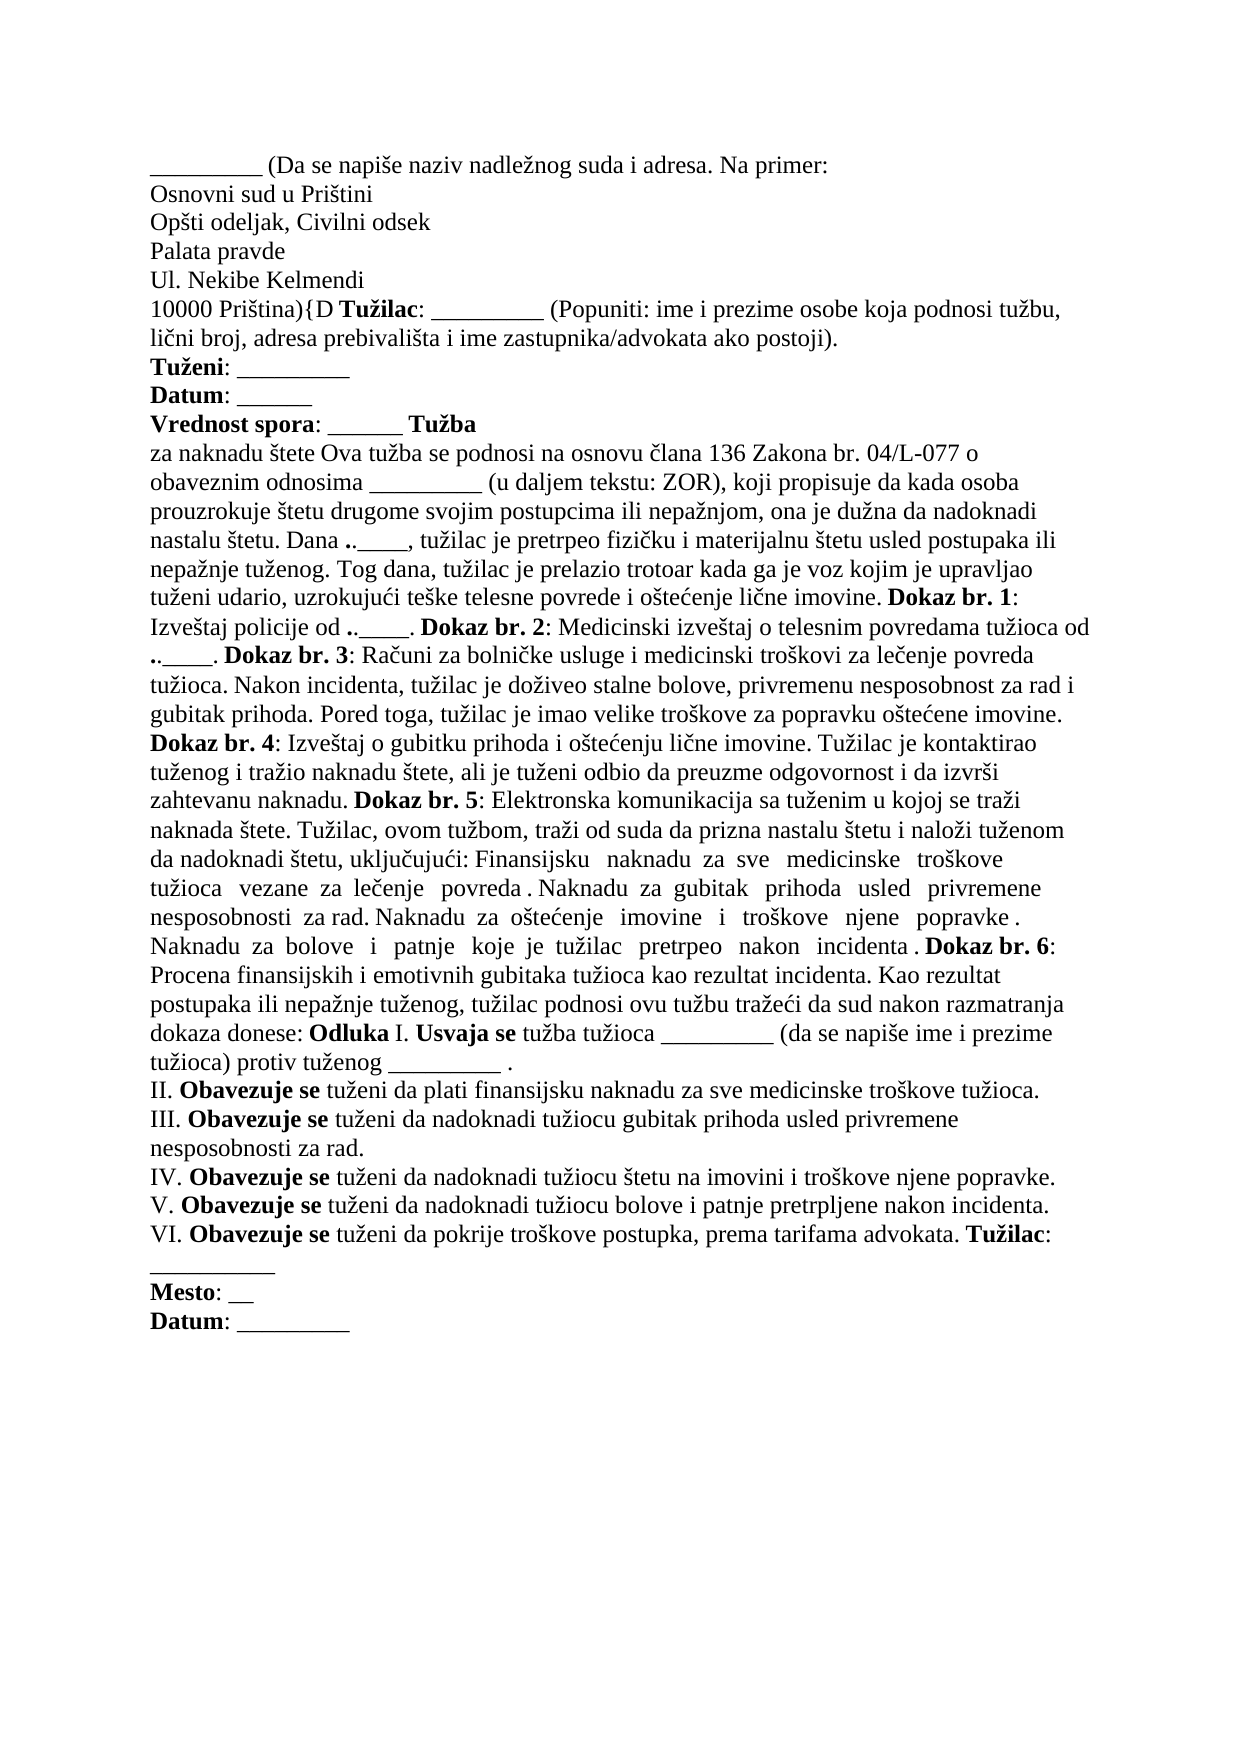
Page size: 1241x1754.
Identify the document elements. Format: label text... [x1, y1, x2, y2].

text _________ (Da se napiše naziv nadležnog suda i adresa. Na primer:Osnovni sud u PrištiniOpšti odeljak, Civilni odsekPalata pravdeUl. Nekibe Kelmendi10000 Priština){D Tužilac: _________ (Popuniti: ime i prezime osobe koja podnosi tužbu, lični broj, adresa prebivališta i ime zastupnika/advokata ako postoji).Tuženi: _________ Datum: ______Vrednost spora: ______ Tužbaza naknadu štete Ova tužba se podnosi na osnovu člana 136 Zakona br. 04/L-077 o obaveznim odnosima _________ (u daljem tekstu: ZOR), koji propisuje da kada osoba prouzrokuje štetu drugome svojim postupcima ili nepažnjom, ona je dužna da nadoknadi nastalu štetu. Dana ..____, tužilac je pretrpeo fizičku i materijalnu štetu usled postupaka ili nepažnje tuženog. Tog dana, tužilac je prelazio trotoar kada ga je voz kojim je upravljao tuženi udario, uzrokujući teške telesne povrede i oštećenje lične imovine. Dokaz br. 1: Izveštaj policije od ..____. Dokaz br. 2: Medicinski izveštaj o telesnim povredama tužioca od ..____. Dokaz br. 3: Računi za bolničke usluge i medicinski troškovi za lečenje povreda tužioca. Nakon incidenta, tužilac je doživeo stalne bolove, privremenu nesposobnost za rad i gubitak prihoda. Pored toga, tužilac je imao velike troškove za popravku oštećene imovine. Dokaz br. 4: Izveštaj o gubitku prihoda i oštećenju lične imovine. Tužilac je kontaktirao tuženog i tražio naknadu štete, ali je tuženi odbio da preuzme odgovornost i da izvrši zahtevanu naknadu. Dokaz br. 5: Elektronska komunikacija sa tuženim u kojoj se traži naknada štete. Tužilac, ovom tužbom, traži od suda da prizna nastalu štetu i naloži tuženom da nadoknadi štetu, uključujući: Finansijsku naknadu za sve medicinske troškove tužioca vezane za lečenje povreda . Naknadu za gubitak prihoda usled privremene nesposobnosti za rad. Naknadu za oštećenje imovine i troškove njene popravke . Naknadu za bolove i patnje koje je tužilac pretrpeo nakon incidenta . Dokaz br. 6: Procena finansijskih i emotivnih gubitaka tužioca kao rezultat incidenta. Kao rezultat postupaka ili nepažnje tuženog, tužilac podnosi ovu tužbu tražeći da sud nakon razmatranja dokaza donese: Odluka I. Usvaja se tužba tužioca _________ (da se napiše ime i prezime tužioca) protiv tuženog _________ .II. Obavezuje se tuženi da plati finansijsku naknadu za sve medicinske troškove tužioca.III. Obavezuje se tuženi da nadoknadi tužiocu gubitak prihoda usled privremene nesposobnosti za rad.IV. Obavezuje se tuženi da nadoknadi tužiocu štetu na imovini i troškove njene popravke.V. Obavezuje se tuženi da nadoknadi tužiocu bolove i patnje pretrpljene nakon incidenta.VI. Obavezuje se tuženi da pokrije troškove postupka, prema tarifama advokata. Tužilac: __________Mesto: __Datum: _________ [150, 150, 1090, 1335]
